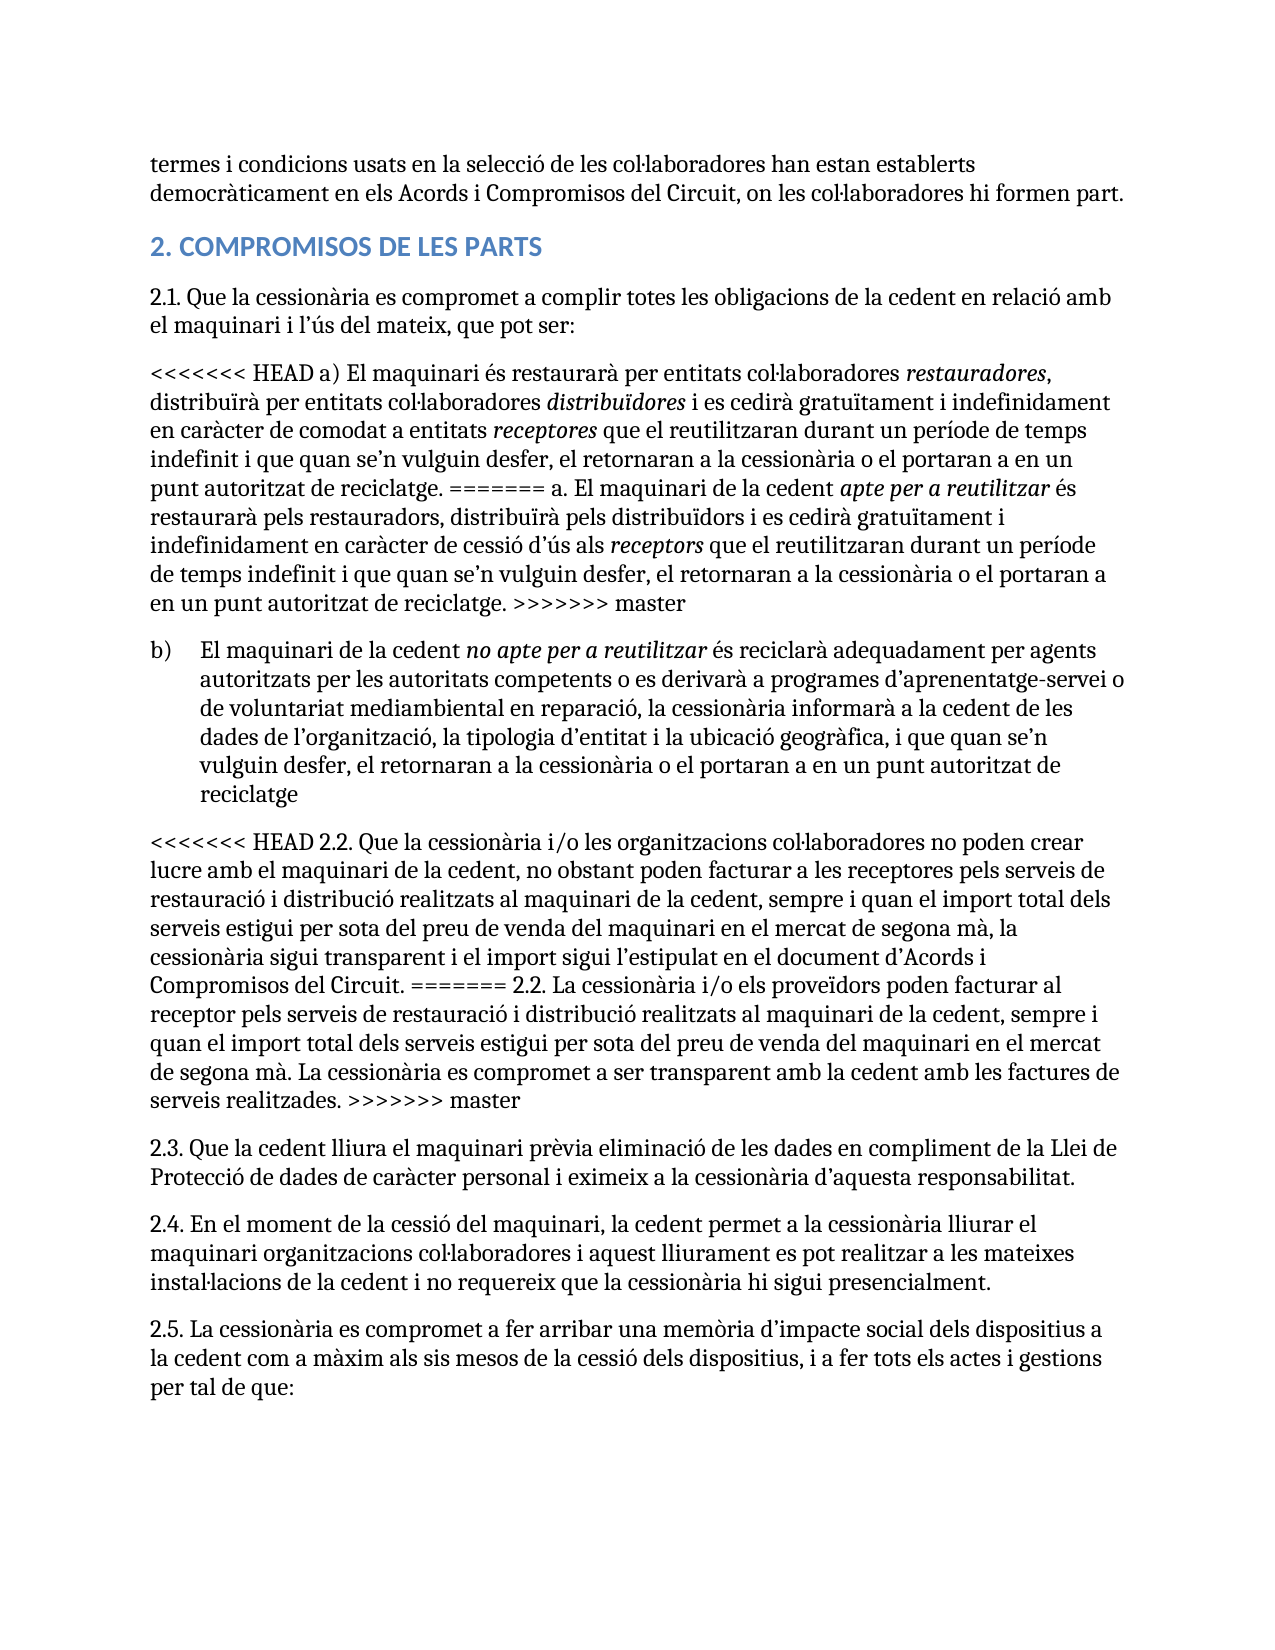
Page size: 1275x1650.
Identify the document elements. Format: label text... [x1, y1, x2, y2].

text 2.1. Que la cessionària es compromet a complir totes les obligacions de la cedent en relació amb el maquinari i l’ús del mateix, que pot ser: [150, 283, 1125, 340]
text 2.4. En el moment de la cessió del maquinari, la cedent permet a la cessionària lliurar el maquinari organitzacions col·laboradores i aquest lliurament es pot realitzar a les mateixes instal·lacions de la cedent i no requereix que la cessionària hi sigui presencialment. [150, 1210, 1125, 1296]
subtitle 2. COMPROMISOS DE LES PARTS [150, 228, 1125, 264]
text 2.3. Que la cedent lliura el maquinari prèvia eliminació de les dades en compliment de la Llei de Protecció de dades de caràcter personal i eximeix a la cessionària d’aquesta responsabilitat. [150, 1134, 1125, 1191]
list El maquinari de la cedent no apte per a reutilitzar és reciclarà adequadament per agents autoritzats per les autoritats competents o es derivarà a programes d’aprenentatge-servei o de voluntariat mediambiental en reparació, la cessionària informarà a la cedent de les dades de l’organització, la tipologia d’entitat i la ubicació geogràfica, i que quan se’n vulguin desfer, el retornaran a la cessionària o el portaran a en un punt autoritzat de reciclatge [150, 636, 1125, 809]
text <<<<<<< HEAD a) El maquinari és restaurarà per entitats col·laboradores restauradores, distribuïrà per entitats col·laboradores distribuïdores i es cedirà gratuïtament i indefinidament en caràcter de comodat a entitats receptores que el reutilitzaran durant un període de temps indefinit i que quan se’n vulguin desfer, el retornaran a la cessionària o el portaran a en un punt autoritzat de reciclatge. ======= a. El maquinari de la cedent apte per a reutilitzar és restaurarà pels restauradors, distribuïrà pels distribuïdors i es cedirà gratuïtament i indefinidament en caràcter de cessió d’ús als receptors que el reutilitzaran durant un període de temps indefinit i que quan se’n vulguin desfer, el retornaran a la cessionària o el portaran a en un punt autoritzat de reciclatge. >>>>>>> master [150, 359, 1125, 618]
text <<<<<<< HEAD 2.2. Que la cessionària i/o les organitzacions col·laboradores no poden crear lucre amb el maquinari de la cedent, no obstant poden facturar a les receptores pels serveis de restauració i distribució realitzats al maquinari de la cedent, sempre i quan el import total dels serveis estigui per sota del preu de venda del maquinari en el mercat de segona mà, la cessionària sigui transparent i el import sigui l’estipulat en el document d’Acords i Compromisos del Circuit. ======= 2.2. La cessionària i/o els proveïdors poden facturar al receptor pels serveis de restauració i distribució realitzats al maquinari de la cedent, sempre i quan el import total dels serveis estigui per sota del preu de venda del maquinari en el mercat de segona mà. La cessionària es compromet a ser transparent amb la cedent amb les factures de serveis realitzades. >>>>>>> master [150, 828, 1125, 1115]
text 2.5. La cessionària es compromet a fer arribar una memòria d’impacte social dels dispositius a la cedent com a màxim als sis mesos de la cessió dels dispositius, i a fer tots els actes i gestions per tal de que: [150, 1315, 1125, 1401]
